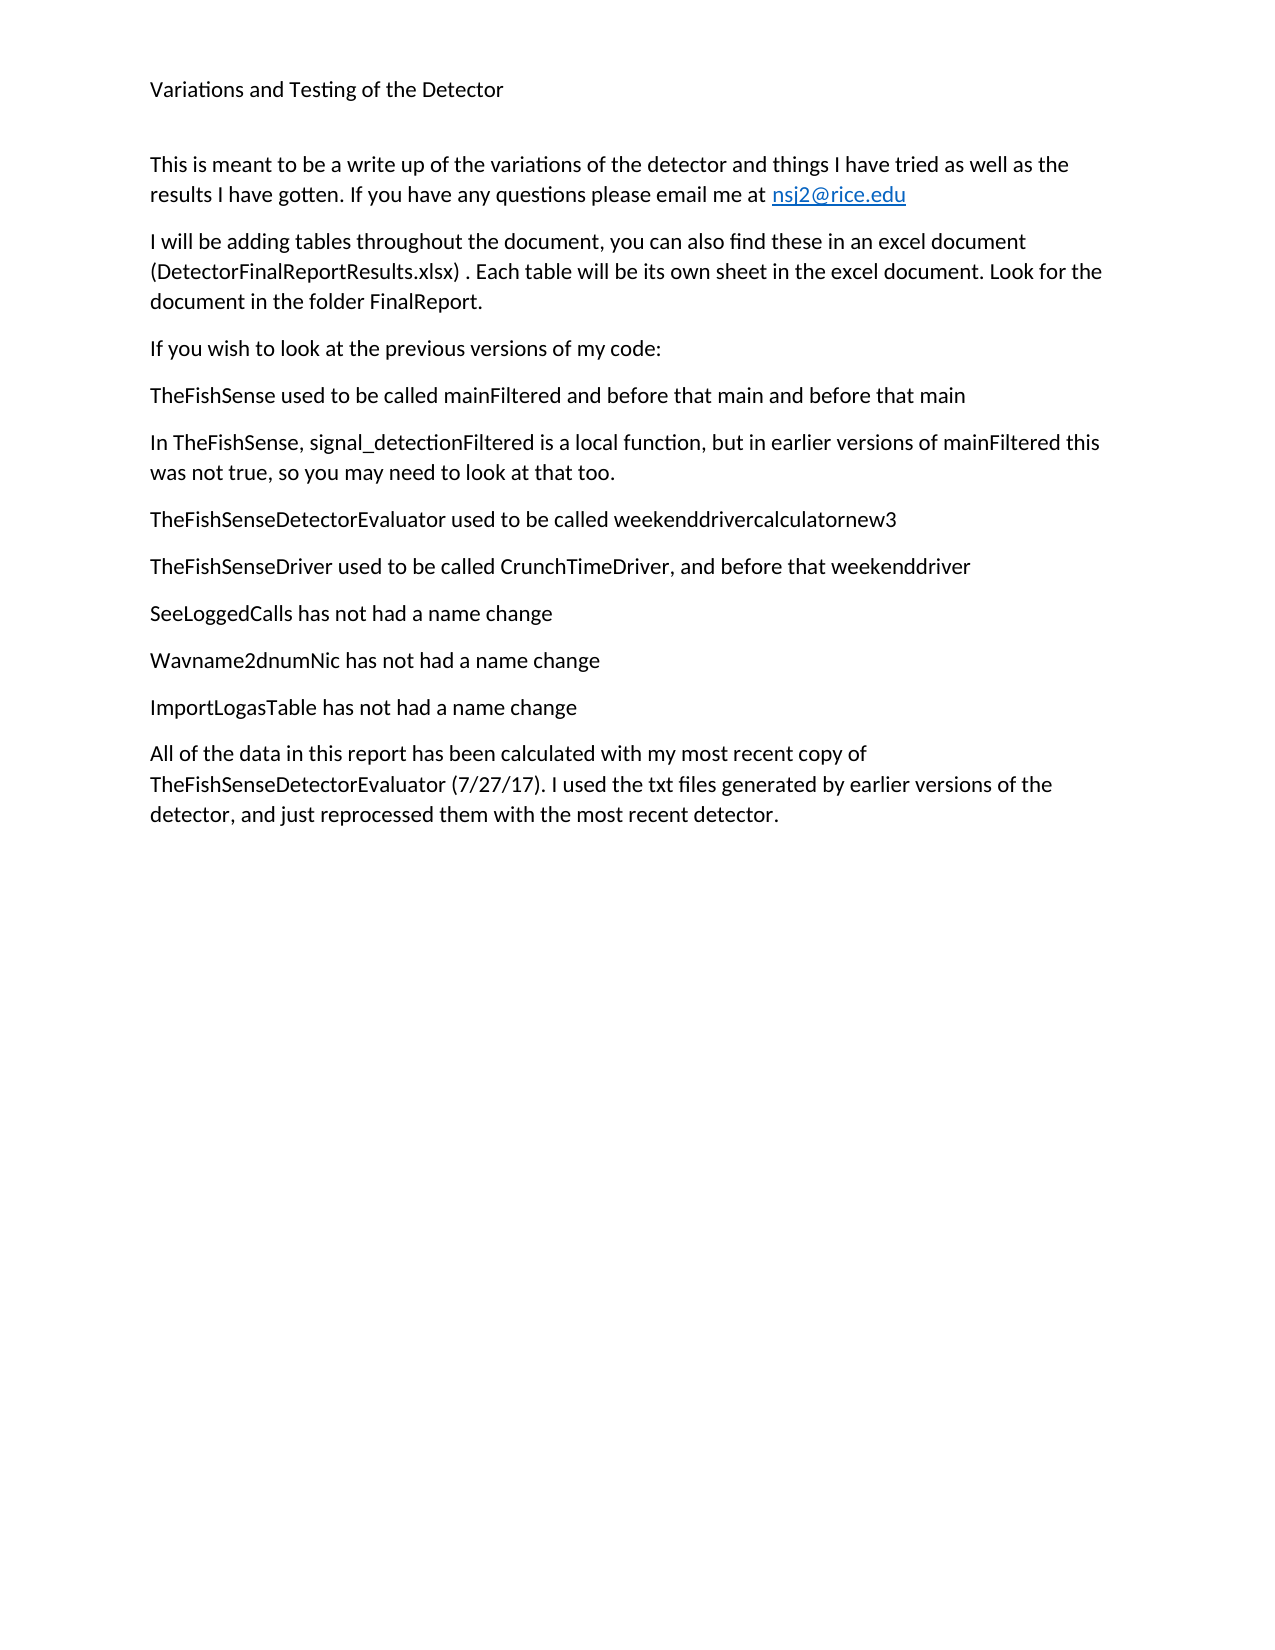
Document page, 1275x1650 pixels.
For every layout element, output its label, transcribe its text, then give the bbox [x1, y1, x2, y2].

text TheFishSense used to be called mainFiltered and before that main and before that main [150, 381, 1125, 409]
text Wavname2dnumNic has not had a name change [150, 646, 1125, 674]
text All of the data in this report has been calculated with my most recent copy of TheFishSenseDetectorEvaluator (7/27/17). I used the txt files generated by earlier versions of the detector, and just reprocessed them with the most recent detector. [150, 739, 1125, 828]
text This is meant to be a write up of the variations of the detector and things I have tried as well as the results I have gotten. If you have any questions please email me at nsj2@rice.edu [150, 150, 1125, 208]
text SeeLoggedCalls has not had a name change [150, 599, 1125, 627]
text In TheFishSense, signal_detectionFiltered is a local function, but in earlier versions of mainFiltered this was not true, so you may need to look at that too. [150, 428, 1125, 486]
text ImportLogasTable has not had a name change [150, 693, 1125, 721]
text If you wish to look at the previous versions of my code: [150, 334, 1125, 362]
text I will be adding tables throughout the document, you can also find these in an excel document (DetectorFinalReportResults.xlsx) . Each table will be its own sheet in the excel document. Look for the document in the folder FinalReport. [150, 227, 1125, 316]
text TheFishSenseDriver used to be called CrunchTimeDriver, and before that weekenddriver [150, 552, 1125, 580]
text TheFishSenseDetectorEvaluator used to be called weekenddrivercalculatornew3 [150, 505, 1125, 533]
